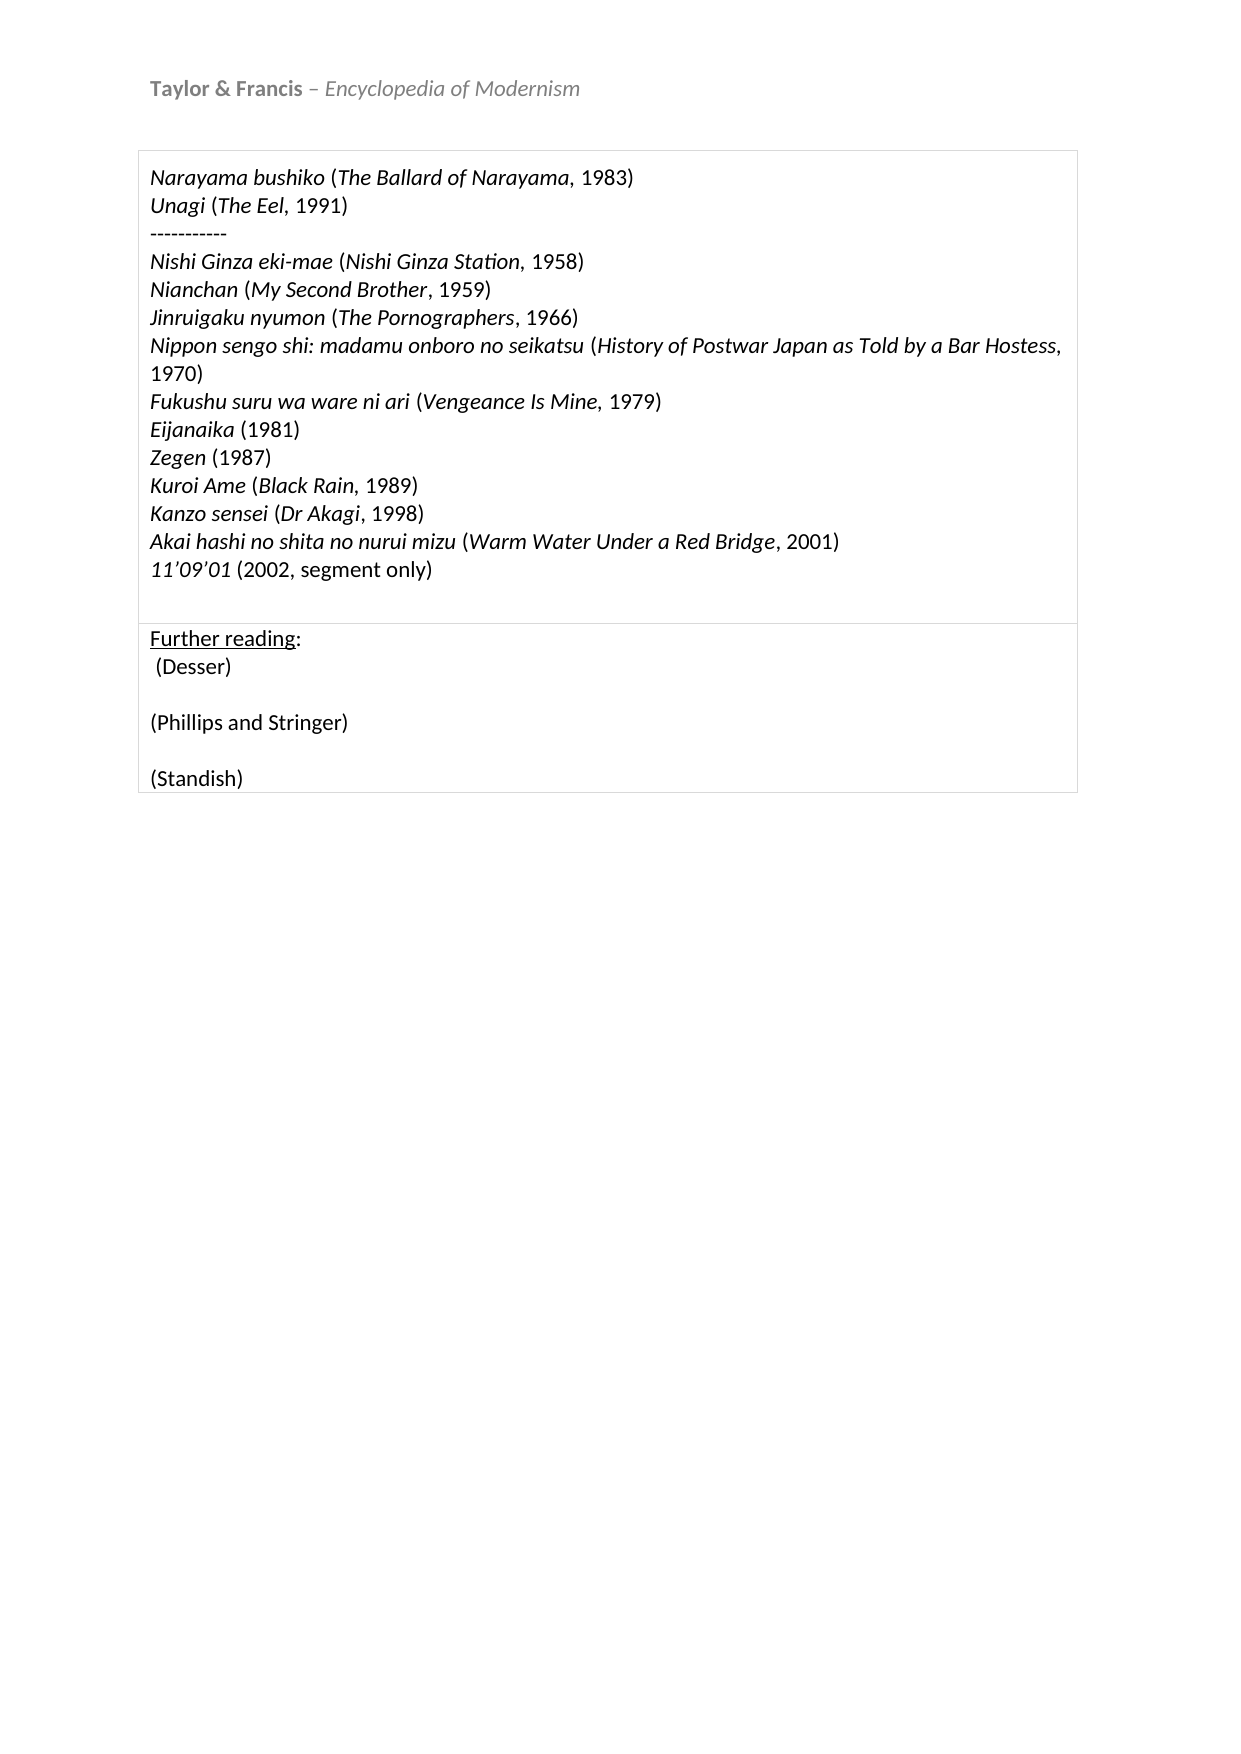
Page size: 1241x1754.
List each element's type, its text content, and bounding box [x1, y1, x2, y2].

table_cell Further reading: [139, 624, 1077, 792]
